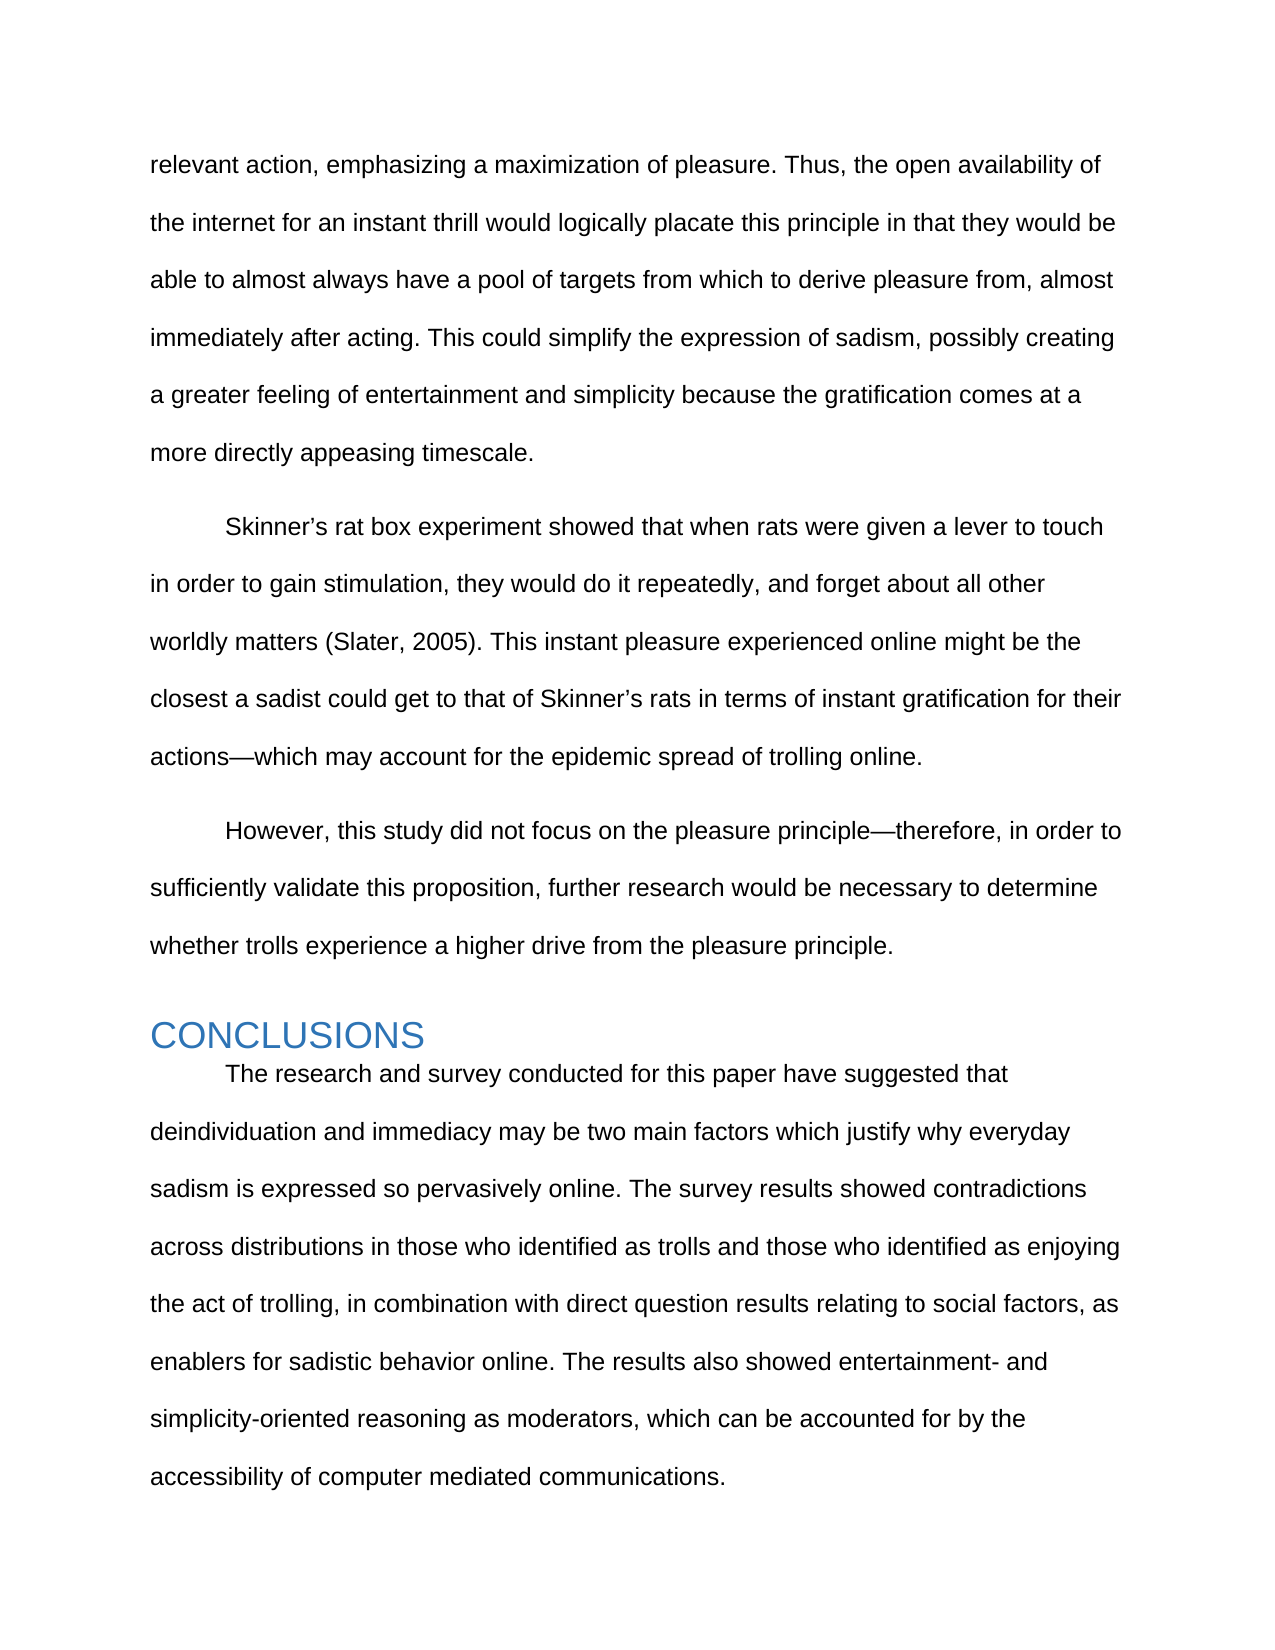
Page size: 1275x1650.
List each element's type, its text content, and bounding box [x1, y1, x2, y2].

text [150, 150, 1125, 466]
text The research and survey conducted for this paper have suggested that deindividuation and immediacy may be two main factors which justify why everyday sadism is expressed so pervasively online. The survey results showed contradictions across distributions in those who identified as trolls and those who identified as enjoying the act of trolling, in combination with direct question results relating to social factors, as enablers for sadistic behavior online. The results also showed entertainment- and simplicity-oriented reasoning as moderators, which can be accounted for by the accessibility of computer mediated communications. [150, 1059, 1125, 1490]
subtitle CONCLUSIONS [150, 1013, 1125, 1056]
text However, this study did not focus on the pleasure principle—therefore, in order to sufficiently validate this proposition, further research would be necessary to determine whether trolls experience a higher drive from the pleasure principle. [150, 816, 1125, 959]
text Skinner’s rat box experiment showed that when rats were given a lever to touch in order to gain stimulation, they would do it repeatedly, and forget about all other worldly matters (Slater, 2005). This instant pleasure experienced online might be the closest a sadist could get to that of Skinner’s rats in terms of instant gratification for their actions—which may account for the epidemic spread of trolling online. [150, 512, 1125, 770]
